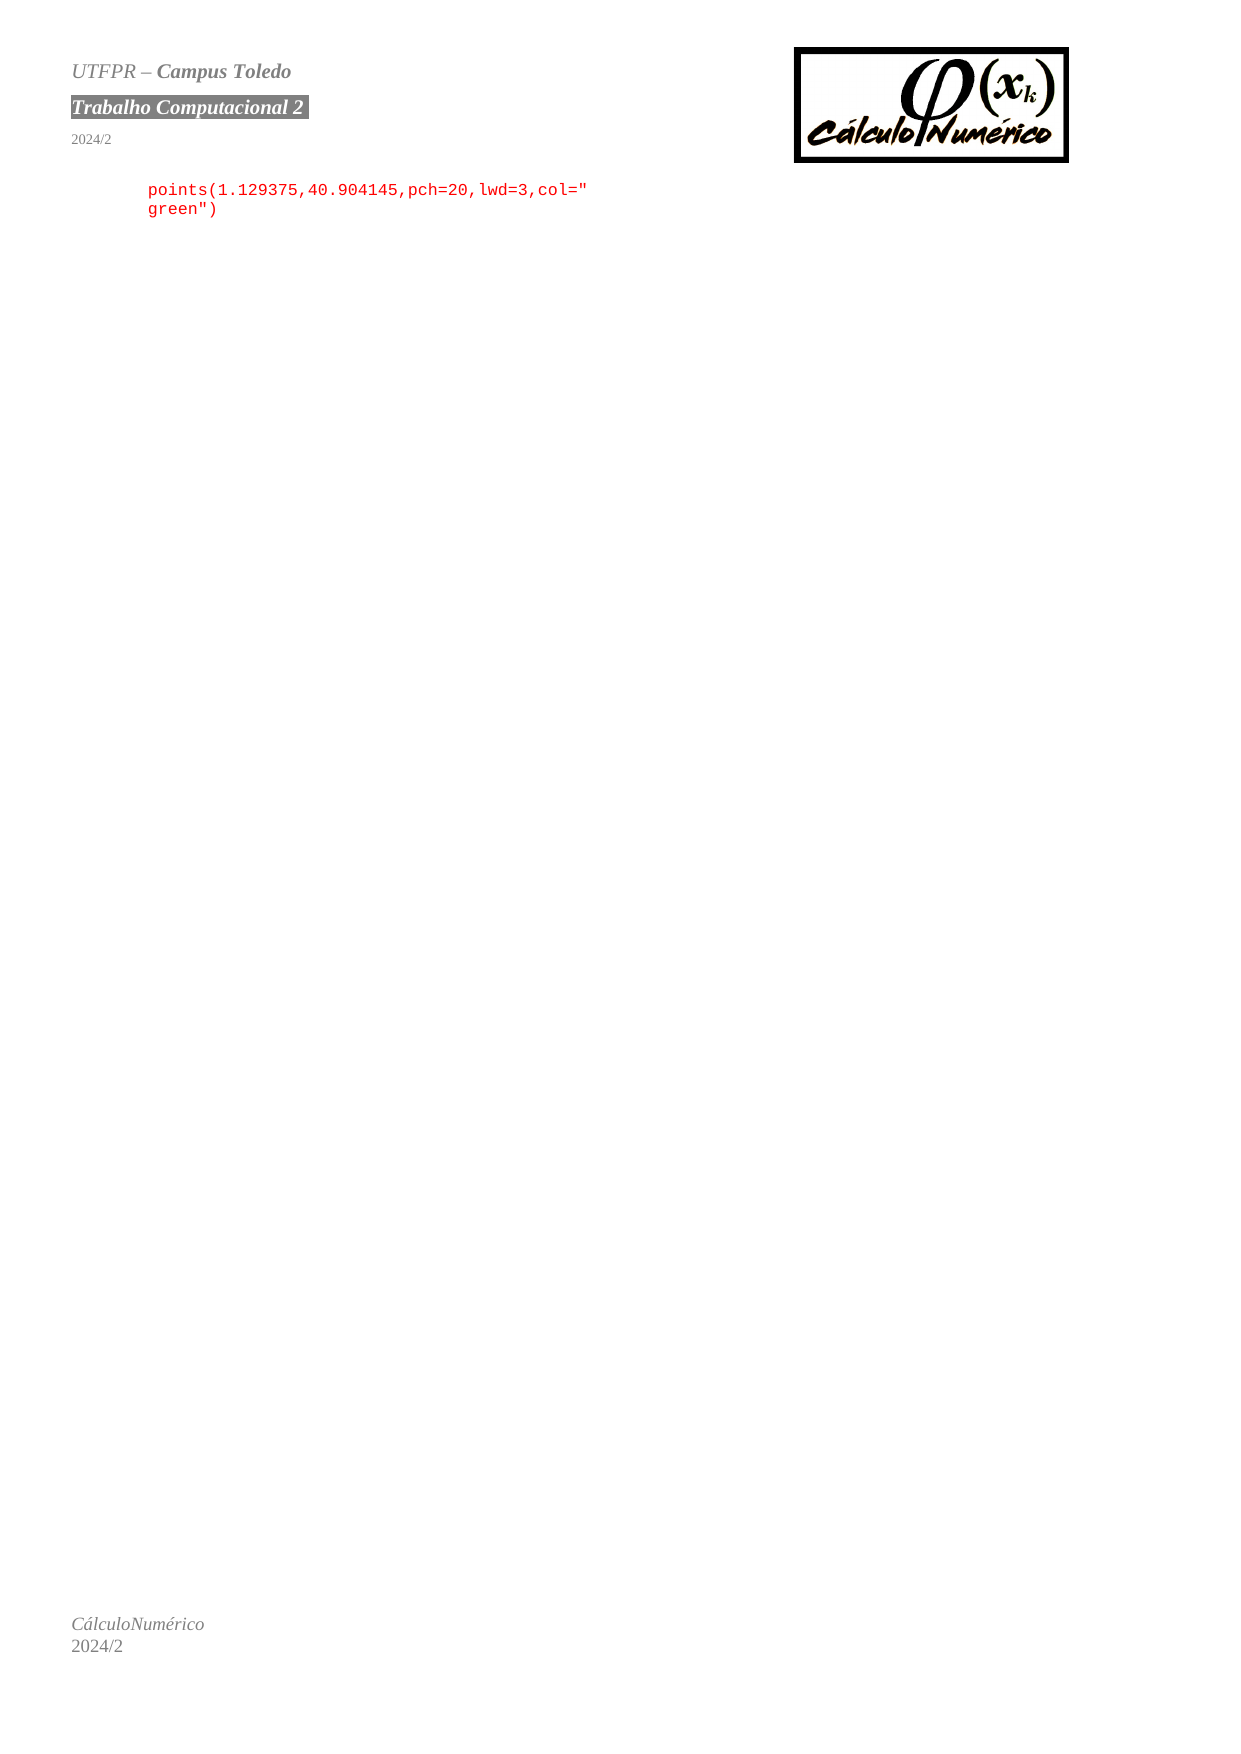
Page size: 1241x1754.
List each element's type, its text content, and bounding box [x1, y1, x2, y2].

picture [793, 47, 1069, 163]
text points(1.129375,40.904145,pch=20,lwd=3,col="green") [148, 181, 596, 219]
